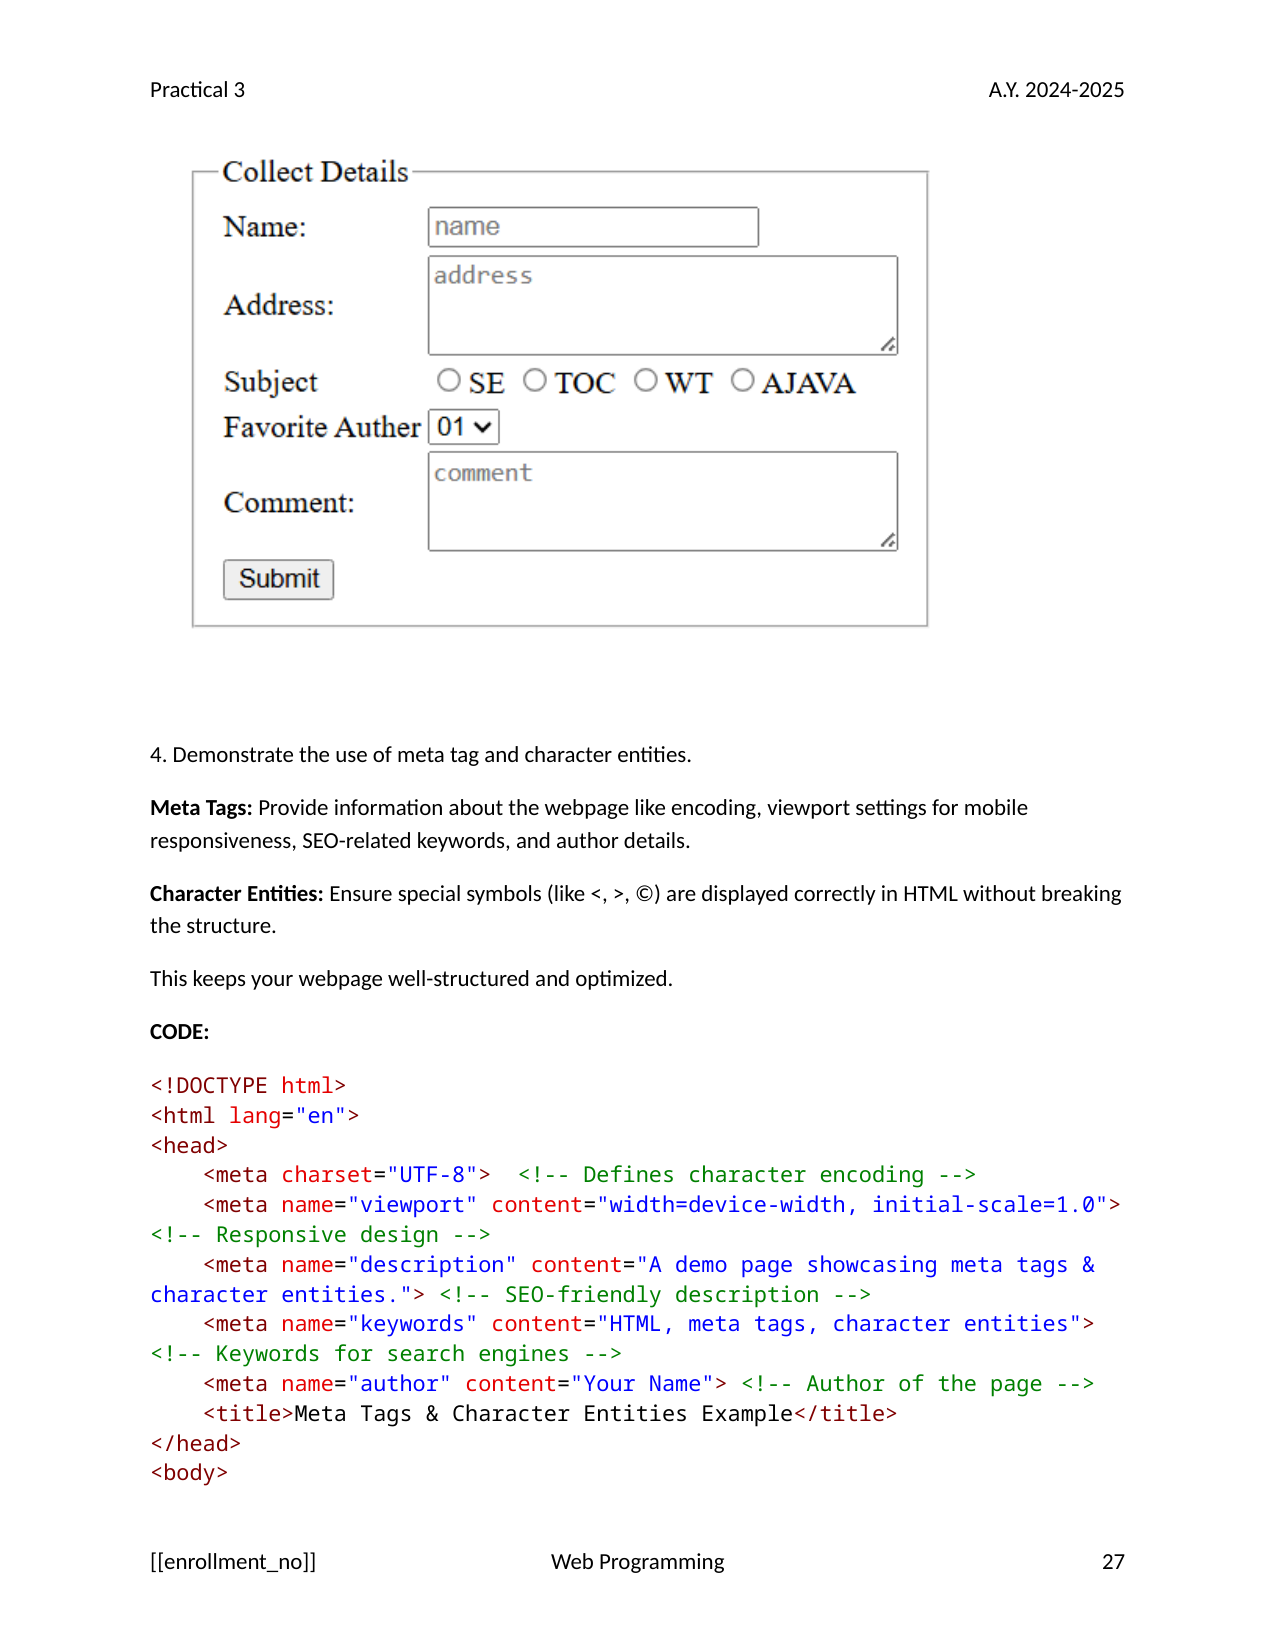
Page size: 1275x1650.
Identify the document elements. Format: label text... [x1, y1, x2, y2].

text <body> [150, 1457, 1125, 1487]
text 4. Demonstrate the use of meta tag and character entities. [150, 741, 1125, 768]
text <head> [150, 1129, 1125, 1159]
text Meta Tags: Provide information about the webpage like encoding, viewport settings for mobile responsiveness, SEO-related keywords, and author details. [150, 793, 1125, 854]
picture [150, 150, 972, 663]
text <meta name="viewport" content="width=device-width, initial-scale=1.0"> <!-- Responsive design --> [150, 1189, 1125, 1249]
text <html lang="en"> [150, 1100, 1125, 1129]
text <meta name="keywords" content="HTML, meta tags, character entities"> <!-- Keywords for search engines --> [150, 1308, 1125, 1368]
text <meta charset="UTF-8"> <!-- Defines character encoding --> [150, 1159, 1125, 1189]
text <meta name="description" content="A demo page showcasing meta tags & character entities."> <!-- SEO-friendly description --> [150, 1249, 1125, 1308]
text CODE: [150, 1017, 1125, 1045]
text This keeps your webpage well-structured and optimized. [150, 964, 1125, 992]
text <!DOCTYPE html> [150, 1070, 1125, 1100]
text <meta name="author" content="Your Name"> <!-- Author of the page --> [150, 1368, 1125, 1398]
text </head> [150, 1427, 1125, 1457]
text Character Entities: Ensure special symbols (like <, >, ©) are displayed correctly in HTML without breaking the structure. [150, 879, 1125, 939]
text <title>Meta Tags & Character Entities Example</title> [150, 1398, 1125, 1427]
